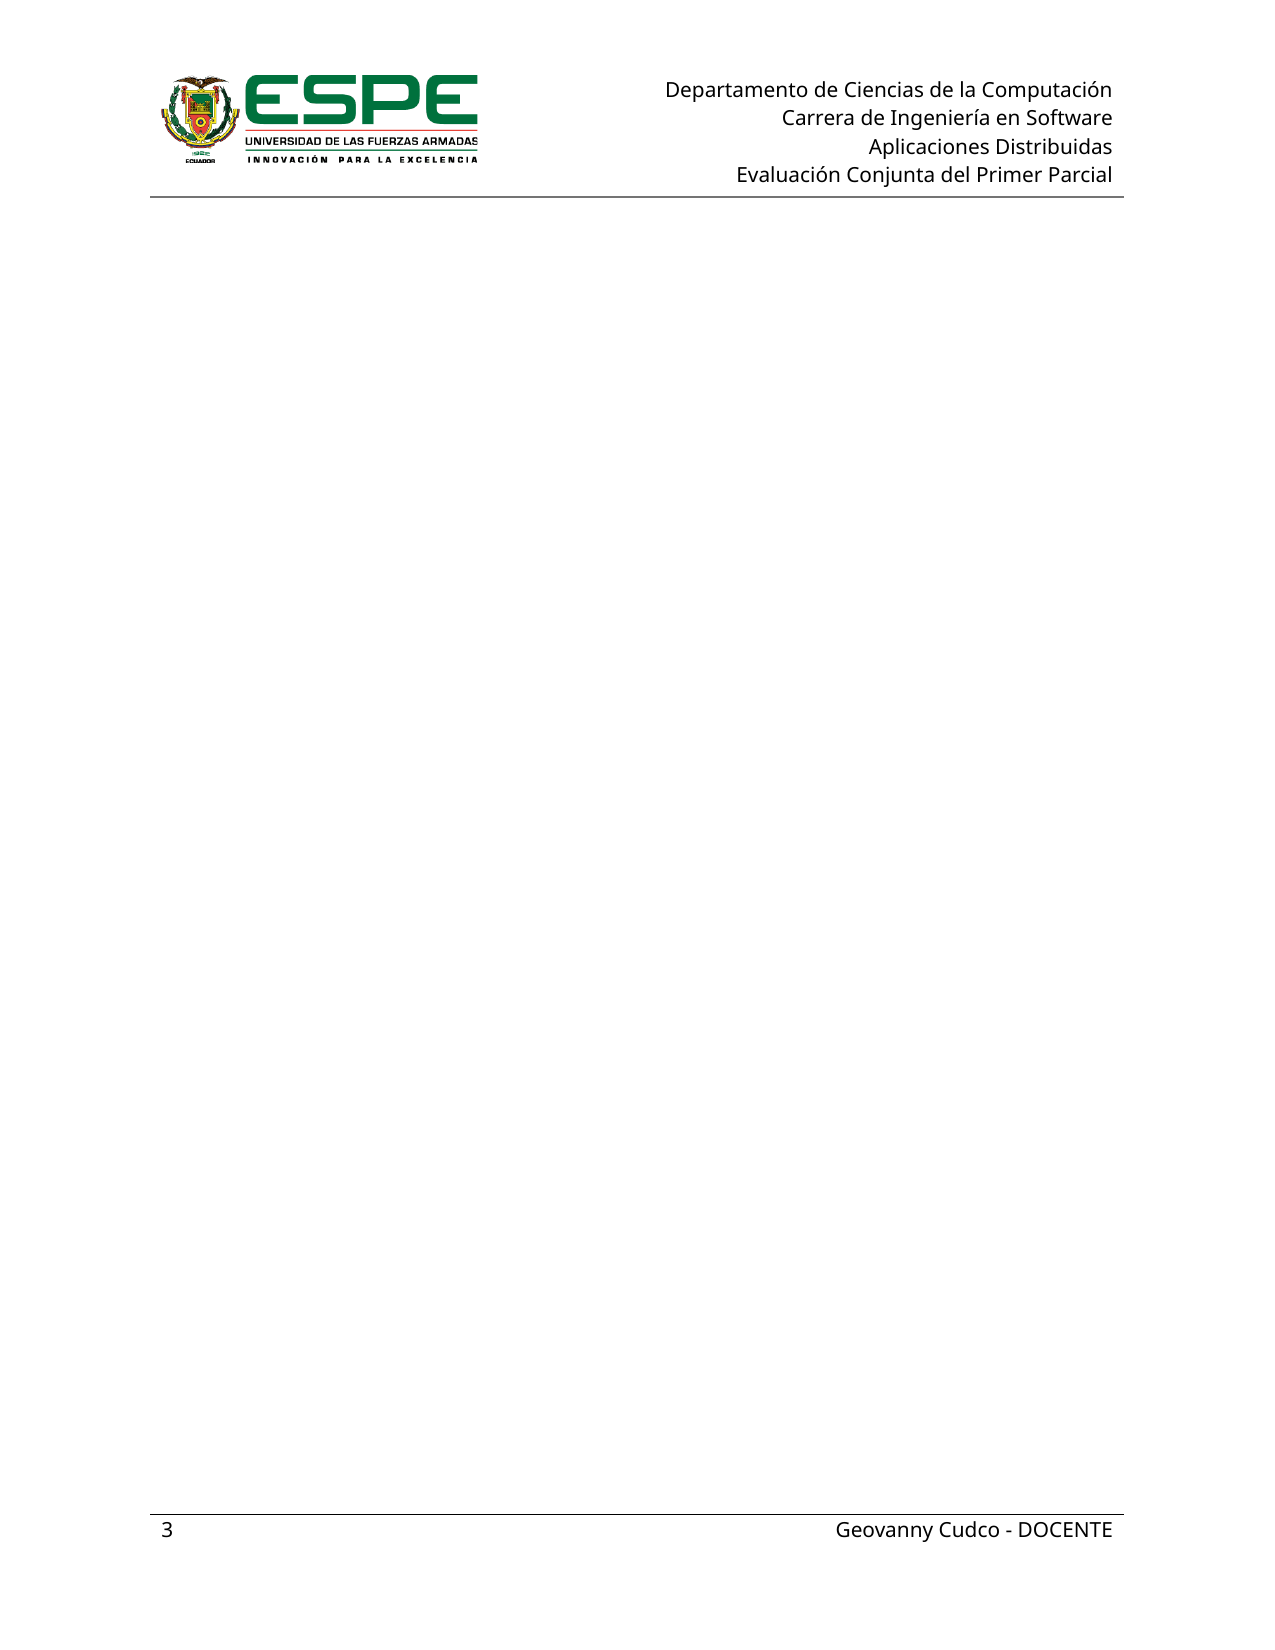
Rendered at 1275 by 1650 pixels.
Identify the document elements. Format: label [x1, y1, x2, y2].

picture [161, 75, 478, 163]
